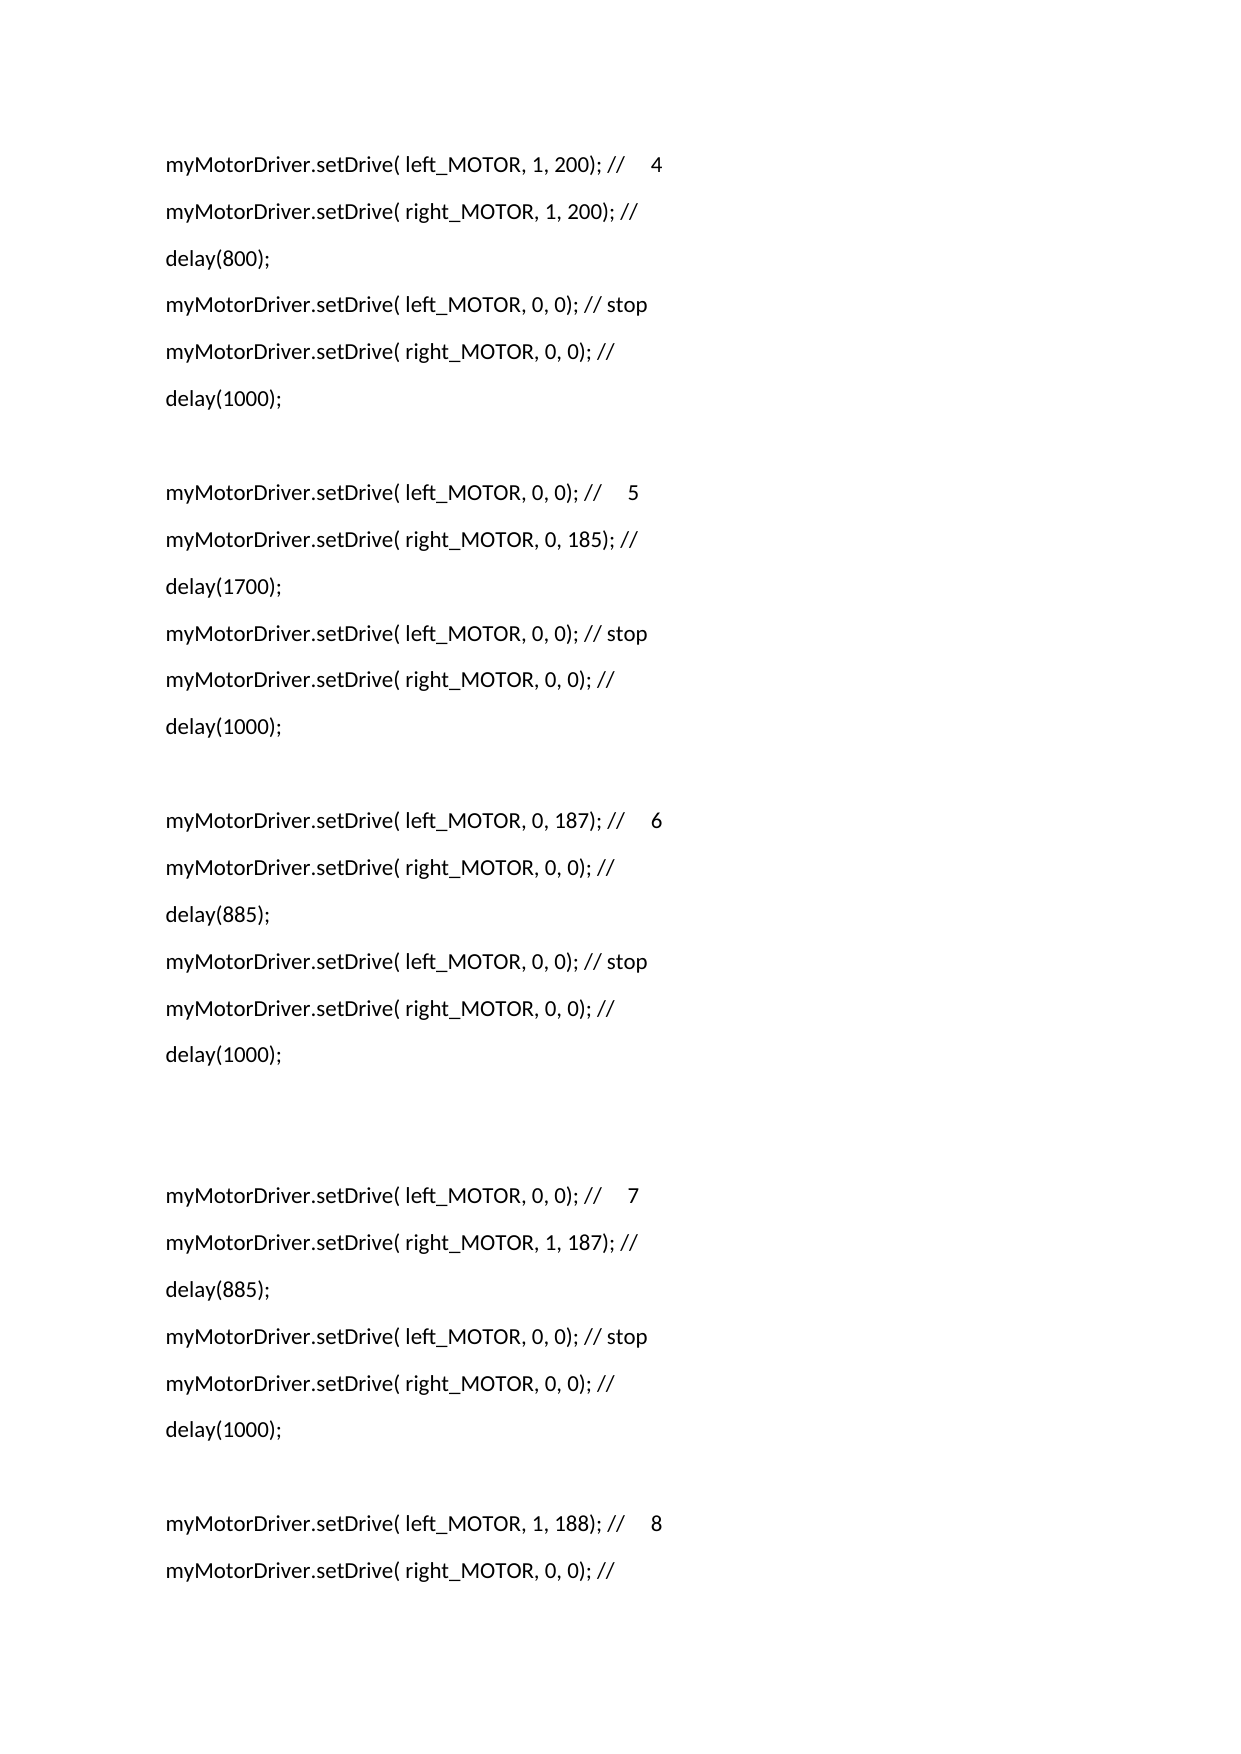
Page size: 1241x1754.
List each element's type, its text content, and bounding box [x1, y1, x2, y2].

text myMotorDriver.setDrive( left_MOTOR, 0, 0); // 7 [150, 1181, 1090, 1209]
text myMotorDriver.setDrive( right_MOTOR, 0, 0); // [150, 337, 1090, 366]
text myMotorDriver.setDrive( right_MOTOR, 0, 0); // [150, 994, 1090, 1022]
text delay(1700); [150, 572, 1090, 600]
text myMotorDriver.setDrive( left_MOTOR, 0, 0); // stop [150, 619, 1090, 647]
text delay(885); [150, 900, 1090, 928]
text myMotorDriver.setDrive( right_MOTOR, 0, 0); // [150, 853, 1090, 881]
text myMotorDriver.setDrive( left_MOTOR, 0, 0); // stop [150, 1322, 1090, 1350]
text myMotorDriver.setDrive( right_MOTOR, 0, 185); // [150, 525, 1090, 553]
text myMotorDriver.setDrive( left_MOTOR, 0, 0); // stop [150, 947, 1090, 975]
text myMotorDriver.setDrive( left_MOTOR, 0, 0); // 5 [150, 478, 1090, 506]
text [150, 1556, 1090, 1584]
text delay(1000); [150, 384, 1090, 412]
text myMotorDriver.setDrive( right_MOTOR, 0, 0); // [150, 666, 1090, 694]
text myMotorDriver.setDrive( left_MOTOR, 0, 187); // 6 [150, 806, 1090, 834]
text myMotorDriver.setDrive( right_MOTOR, 1, 187); // [150, 1228, 1090, 1256]
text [150, 291, 1090, 319]
text myMotorDriver.setDrive( left_MOTOR, 1, 200); // 4 [150, 150, 1090, 178]
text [150, 197, 1090, 225]
text delay(1000); [150, 1416, 1090, 1444]
text delay(800); [150, 244, 1090, 272]
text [150, 1369, 1090, 1397]
text delay(885); [150, 1275, 1090, 1303]
text myMotorDriver.setDrive( left_MOTOR, 1, 188); // 8 [150, 1509, 1090, 1537]
text delay(1000); [150, 712, 1090, 741]
text delay(1000); [150, 1041, 1090, 1069]
